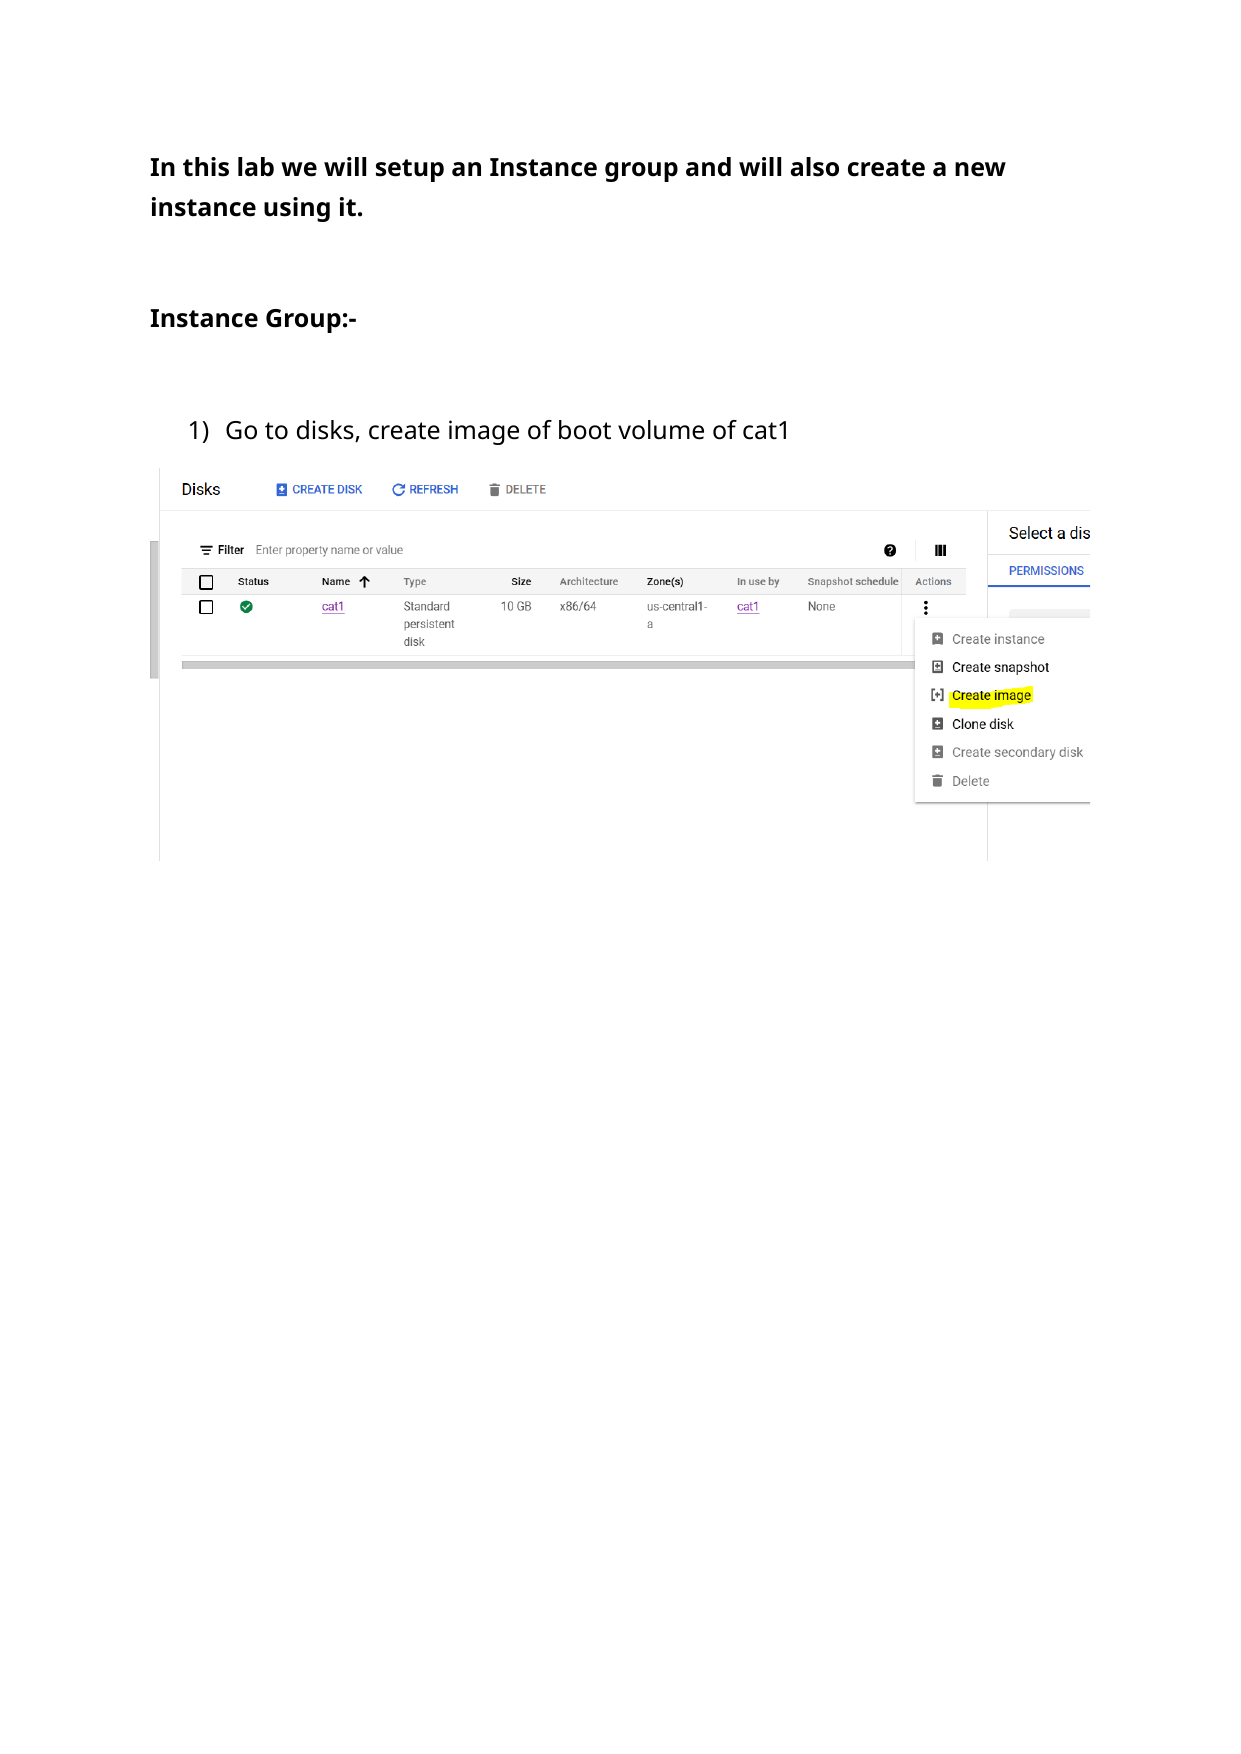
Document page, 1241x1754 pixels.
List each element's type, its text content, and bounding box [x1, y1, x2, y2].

text In this lab we will setup an Instance group and will also create a new instance using it. [150, 150, 1090, 223]
picture [150, 468, 1091, 861]
list Go to disks, create image of boot volume of cat1 [187, 412, 1090, 447]
text Instance Group:- [150, 301, 1090, 335]
